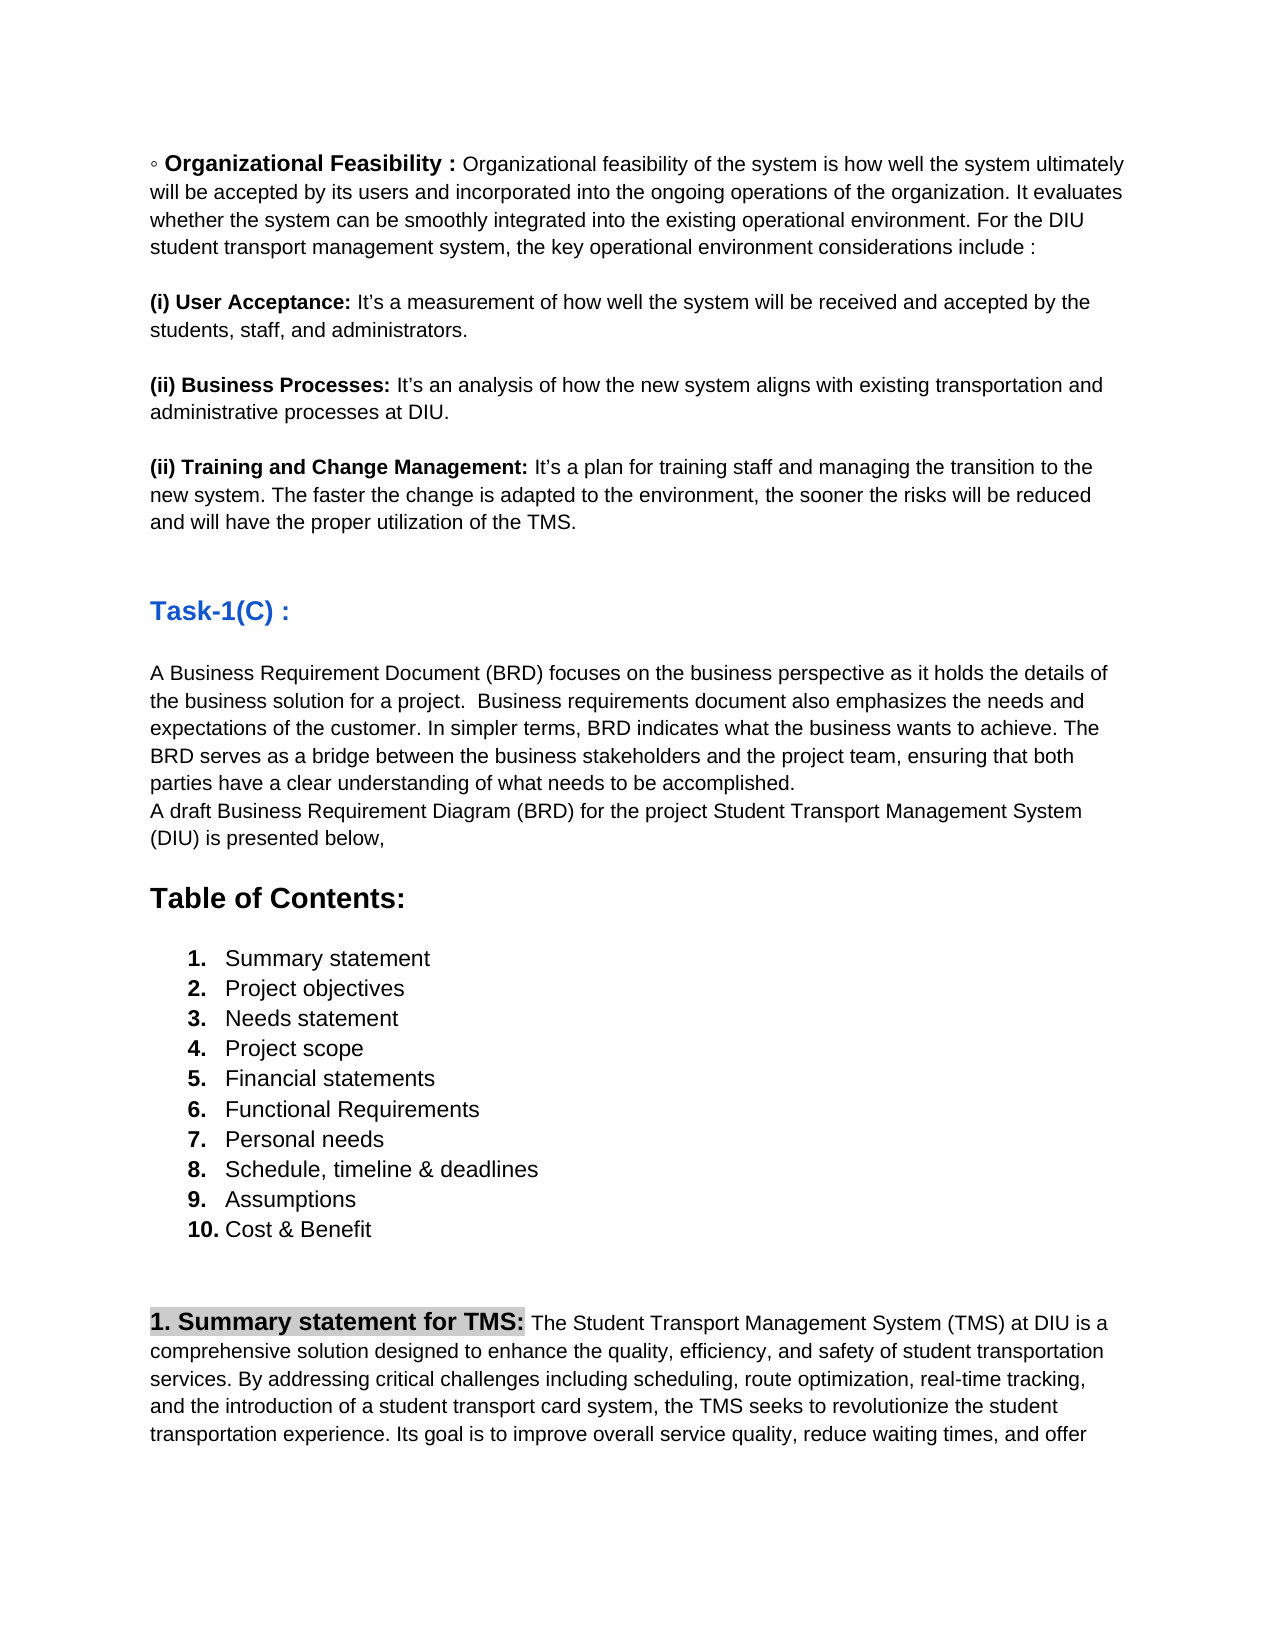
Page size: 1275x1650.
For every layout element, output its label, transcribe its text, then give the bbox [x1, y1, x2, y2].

text (ii) Training and Change Management: It’s a plan for training staff and managing the transition to the new system. The faster the change is adapted to the environment, the sooner the risks will be reduced and will have the proper utilization of the TMS. [150, 455, 1125, 534]
text ◦ Organizational Feasibility : Organizational feasibility of the system is how well the system ultimately will be accepted by its users and incorporated into the ongoing operations of the organization. It evaluates whether the system can be smoothly integrated into the existing operational environment. For the DIU student transport management system, the key operational environment considerations include : [150, 150, 1125, 259]
text (ii) Business Processes: It’s an analysis of how the new system aligns with existing transportation and administrative processes at DIU. [150, 372, 1125, 424]
list Cost & Benefit [187, 1216, 1125, 1243]
text A Business Requirement Document (BRD) focuses on the business perspective as it holds the details of the business solution for a project. Business requirements document also emphasizes the needs and expectations of the customer. In simpler terms, BRD indicates what the business wants to achieve. The BRD serves as a bridge between the business stakeholders and the project team, ensuring that both parties have a clear understanding of what needs to be accomplished. [150, 661, 1125, 795]
text A draft Business Requirement Diagram (BRD) for the project Student Transport Management System (DIU) is presented below, [150, 799, 1125, 850]
list Schedule, timeline & deadlines [187, 1156, 1125, 1182]
text Task-1(C) : [150, 595, 1125, 626]
list Assumptions [187, 1186, 1125, 1213]
list Project objectives [187, 975, 1125, 1001]
text (i) User Acceptance: It’s a measurement of how well the system will be received and accepted by the students, staff, and administrators. [150, 290, 1125, 341]
list Project scope [187, 1035, 1125, 1062]
list Financial statements [187, 1065, 1125, 1092]
list Personal needs [187, 1126, 1125, 1152]
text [150, 1307, 1125, 1446]
list Needs statement [187, 1005, 1125, 1031]
list Summary statement [187, 944, 1125, 971]
text Table of Contents: [150, 881, 1125, 915]
list Functional Requirements [187, 1096, 1125, 1122]
